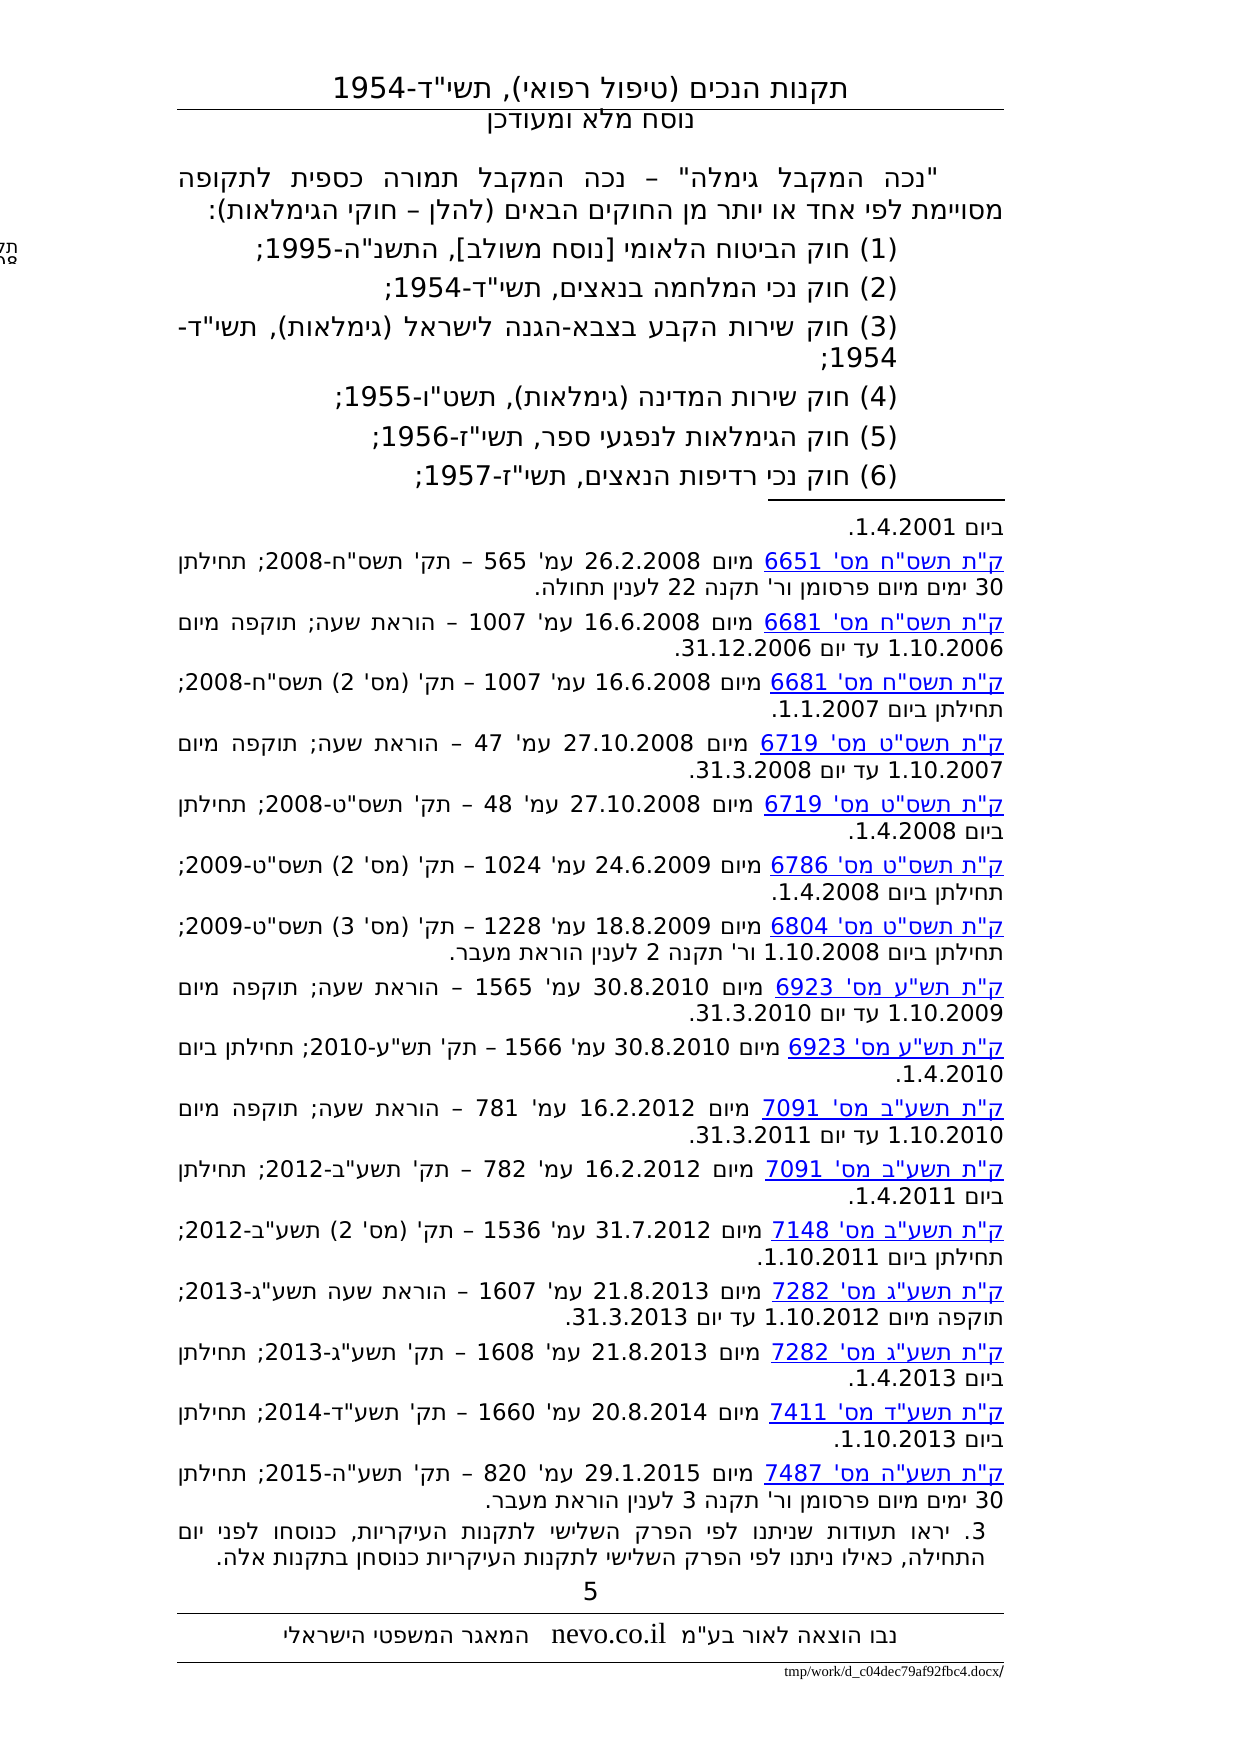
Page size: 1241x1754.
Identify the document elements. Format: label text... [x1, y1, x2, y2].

text "נכה המקבל גימלה" – נכה המקבל תמורה כספית לתקופה מסויימת לפי אחד או יותר מן החוקים הבאים (להלן – חוקי הגימלאות): [177, 162, 1004, 226]
text (3) חוק שירות הקבע בצבא-הגנה לישראל (גימלאות), תשי"ד-1954; [177, 311, 898, 374]
text (5) חוק הגימלאות לנפגעי ספר, תשי"ז-1956; [177, 421, 898, 452]
text (2) חוק נכי המלחמה בנאצים, תשי"ד-1954; [177, 272, 898, 304]
text (1) חוק הביטוח הלאומי [נוסח משולב], התשנ"ה-1995; [177, 233, 898, 264]
text (4) חוק שירות המדינה (גימלאות), תשט"ו-1955; [177, 382, 898, 413]
text (6) חוק נכי רדיפות הנאצים, תשי"ז-1957; [177, 460, 898, 491]
